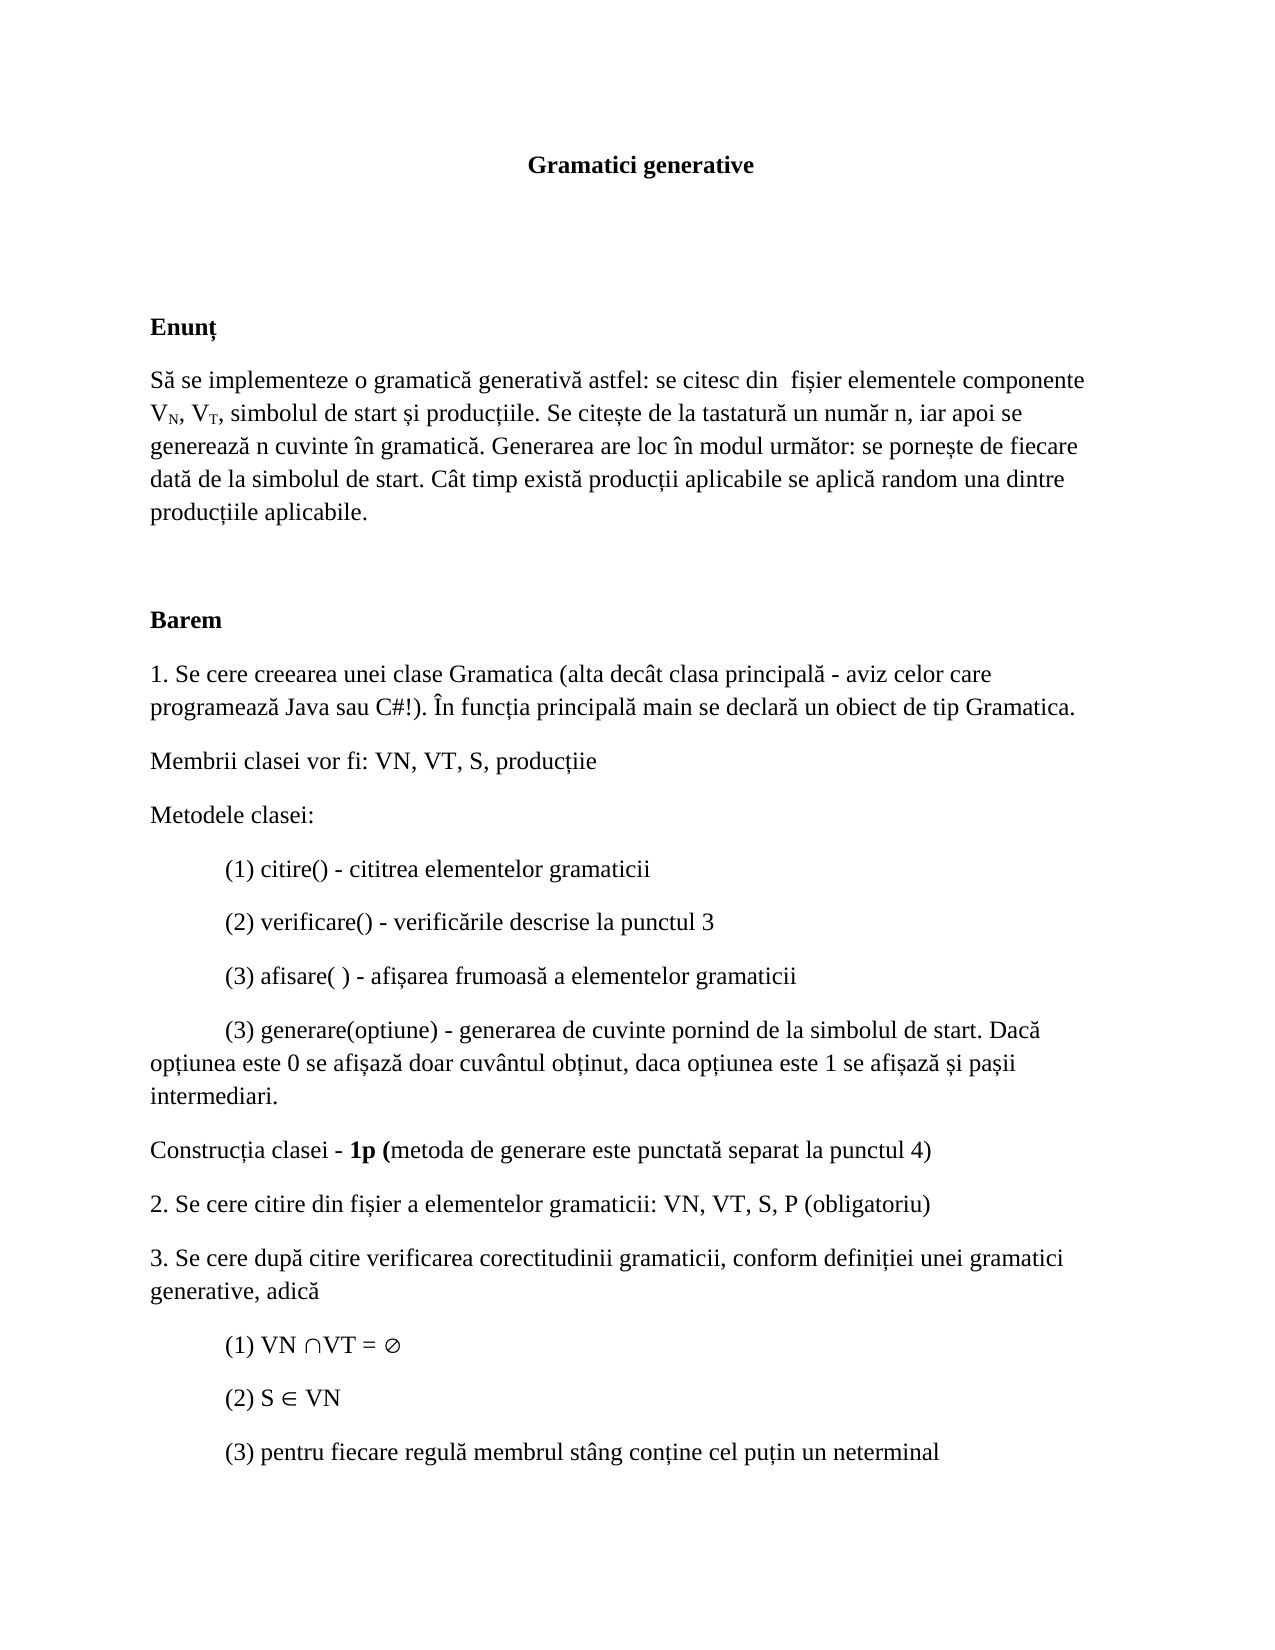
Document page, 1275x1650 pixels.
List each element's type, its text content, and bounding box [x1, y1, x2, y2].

text (3) afisare( ) - afișarea frumoasă a elementelor gramaticii [150, 961, 1125, 990]
text (2) verificare() - verificările descrise la punctul 3 [150, 907, 1125, 936]
text 3. Se cere după citire verificarea corectitudinii gramaticii, conform definiției unei gramatici generative, adică [150, 1243, 1125, 1304]
text (1) citire() - cititrea elementelor gramaticii [150, 854, 1125, 882]
text Enunț [150, 312, 1125, 340]
text (1) VN VT = [150, 1330, 1125, 1358]
text (3) pentru fiecare regulă membrul stâng conține cel puțin un neterminal [150, 1437, 1125, 1466]
text Gramatici generative [150, 150, 1125, 179]
text 2. Se cere citire din fișier a elementelor gramaticii: VN, VT, S, P (obligatoriu) [150, 1189, 1125, 1218]
text Metodele clasei: [150, 800, 1125, 828]
text (2) S VN [150, 1383, 1125, 1412]
text Barem [150, 605, 1125, 634]
text Să se implementeze o gramatică generativă astfel: se citesc din fișier elementele componente VN, VT, simbolul de start și producțiile. Se citește de la tastatură un număr n, iar apoi se generează n cuvinte în gramatică. Generarea are loc în modul următor: se pornește de fiecare dată de la simbolul de start. Cât timp există producții aplicabile se aplică random una dintre producțiile aplicabile. [150, 365, 1125, 526]
text 1. Se cere creearea unei clase Gramatica (alta decât clasa principală - aviz celor care programează Java sau C#!). În funcția principală main se declară un obiect de tip Gramatica. [150, 659, 1125, 721]
text Construcția clasei - 1p (metoda de generare este punctată separat la punctul 4) [150, 1135, 1125, 1164]
text Membrii clasei vor fi: VN, VT, S, producțiie [150, 746, 1125, 775]
text (3) generare(optiune) - generarea de cuvinte pornind de la simbolul de start. Dacă opțiunea este 0 se afișază doar cuvântul obținut, daca opțiunea este 1 se afișază și pașii intermediari. [150, 1015, 1125, 1110]
